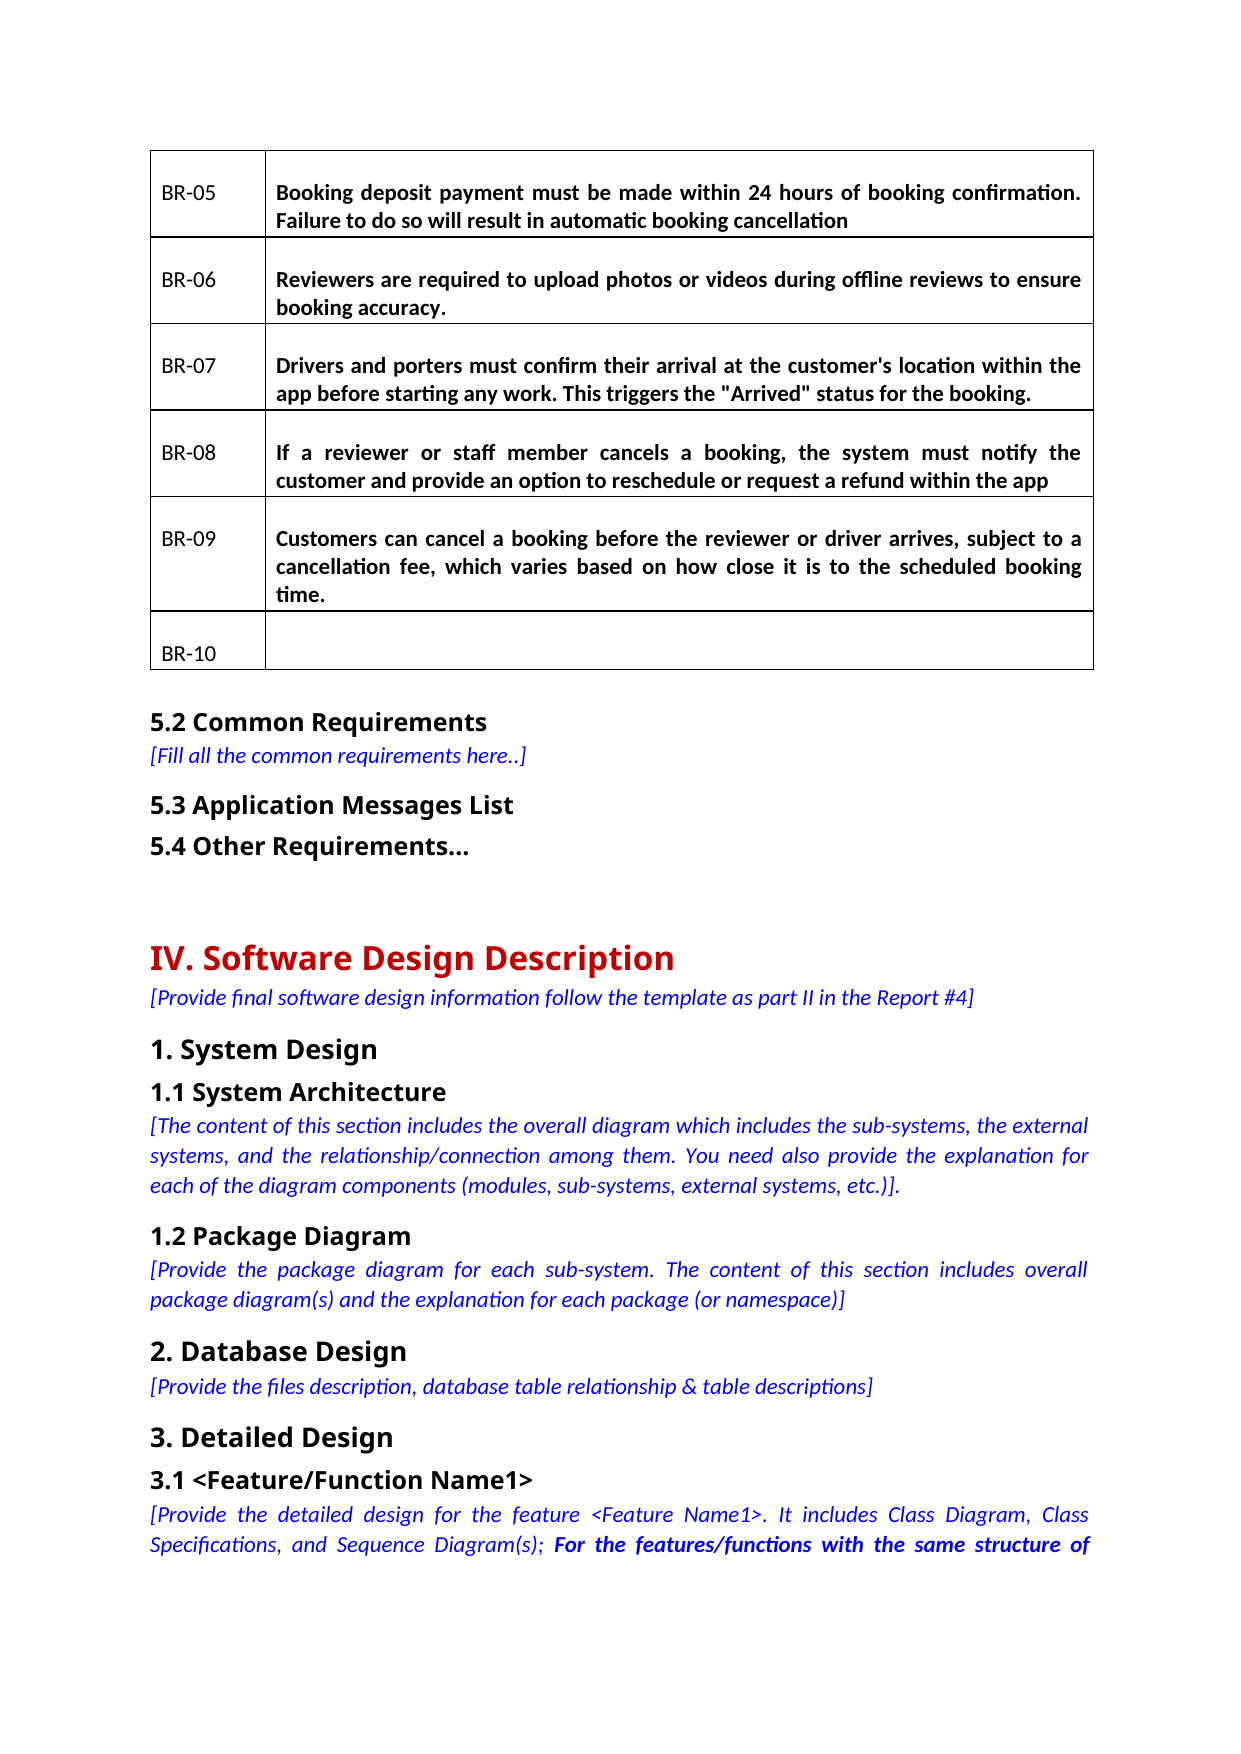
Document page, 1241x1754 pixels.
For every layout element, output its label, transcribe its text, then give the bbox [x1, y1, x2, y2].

subtitle 5.2 Common Requirements [150, 704, 1093, 738]
table_cell Drivers and porters must confirm their arrival at the customer's location within the app before starting any work. This triggers the "Arrived" status for the booking. [266, 324, 1093, 409]
table_cell BR-06 [151, 238, 265, 323]
table_cell BR-08 [151, 411, 265, 496]
subtitle 2. Database Design [150, 1332, 1093, 1369]
text [Fill all the common requirements here..] [150, 741, 1093, 769]
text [150, 1500, 1093, 1558]
table_cell Booking deposit payment must be made within 24 hours of booking confirmation. Failure to do so will result in automatic booking cancellation [266, 151, 1093, 236]
subtitle 1.1 System Architecture [150, 1074, 1093, 1108]
subtitle 5.3 Application Messages List [150, 788, 1093, 822]
subtitle 3. Detailed Design [150, 1419, 1093, 1456]
table_cell Customers can cancel a booking before the reviewer or driver arrives, subject to a cancellation fee, which varies based on how close it is to the scheduled booking time. [266, 497, 1093, 610]
table_cell Reviewers are required to upload photos or videos during offline reviews to ensure booking accuracy. [266, 238, 1093, 323]
table_cell [266, 612, 1093, 669]
subtitle 1. System Design [150, 1030, 1093, 1067]
table_cell BR-07 [151, 324, 265, 409]
table_cell BR-05 [151, 151, 265, 236]
text [Provide the package diagram for each sub-system. The content of this section includes overall package diagram(s) and the explanation for each package (or namespace)] [150, 1255, 1093, 1313]
table_cell BR-09 [151, 497, 265, 610]
text [Provide final software design information follow the template as part II in the Report #4] [150, 983, 1093, 1012]
table_cell BR-10 [151, 612, 265, 669]
subtitle 5.4 Other Requirements… [150, 829, 1093, 863]
subtitle 1.2 Package Diagram [150, 1218, 1093, 1252]
table_cell If a reviewer or staff member cancels a booking, the system must notify the customer and provide an option to reschedule or request a refund within the app [266, 411, 1093, 496]
subtitle IV. Software Design Description [150, 934, 1093, 980]
text [Provide the files description, database table relationship & table descriptions] [150, 1372, 1093, 1400]
subtitle 3.1 <Feature/Function Name1> [150, 1463, 1093, 1497]
text [The content of this section includes the overall diagram which includes the sub-systems, the external systems, and the relationship/connection among them. You need also provide the explanation for each of the diagram components (modules, sub-systems, external systems, etc.)]. [150, 1111, 1093, 1199]
